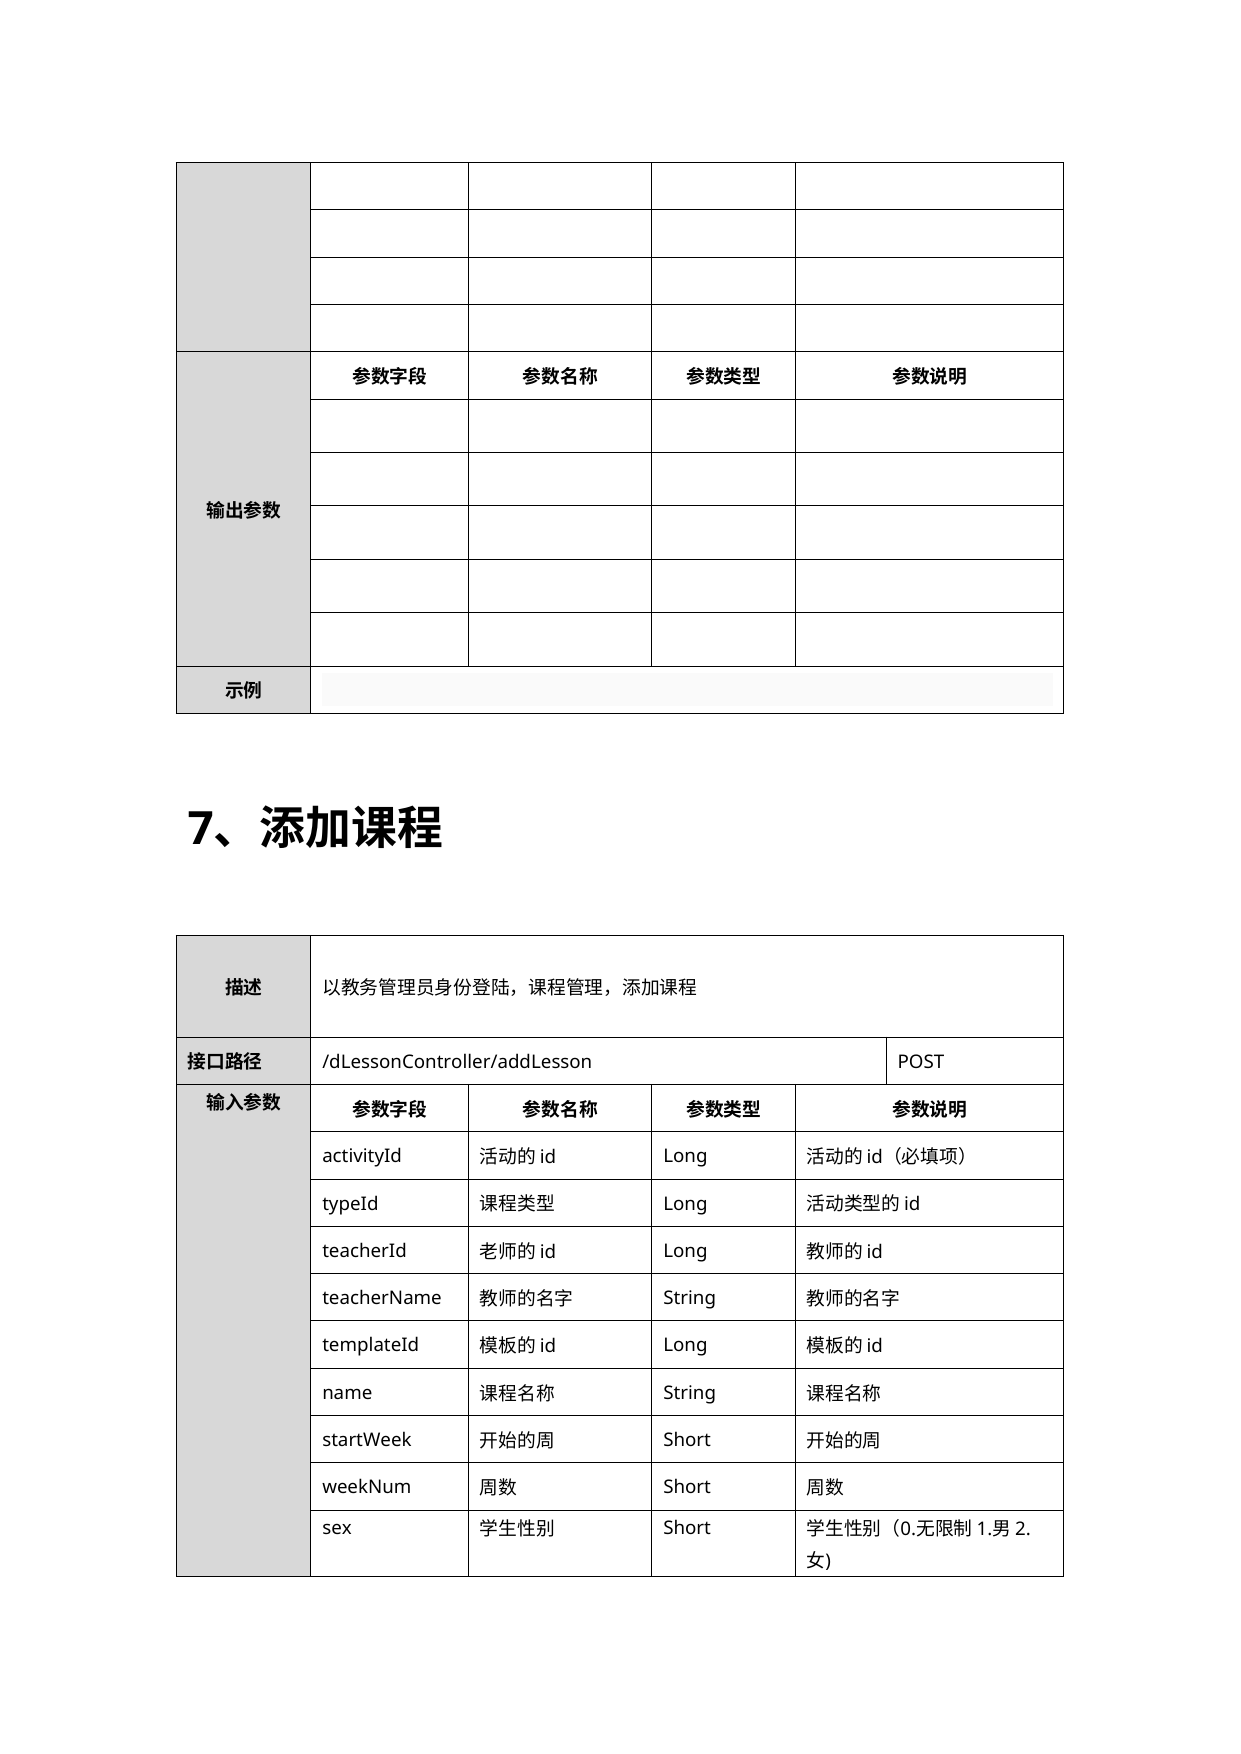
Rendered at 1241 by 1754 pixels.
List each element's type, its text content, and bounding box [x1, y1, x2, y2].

table_cell 参数名称 [469, 1085, 651, 1131]
table_cell 教师的id [796, 1227, 1063, 1273]
table_cell [469, 560, 651, 612]
table_cell Long [652, 1180, 795, 1226]
table_cell 输出参数 [177, 352, 310, 666]
table_cell [311, 163, 468, 209]
table_cell 学生性别 [469, 1511, 651, 1576]
table_cell [469, 400, 651, 452]
table_cell name [311, 1369, 468, 1415]
table_cell [796, 506, 1063, 559]
table_cell 活动的id [469, 1132, 651, 1178]
table_cell 参数类型 [652, 1085, 795, 1131]
table_cell activityId [311, 1132, 468, 1178]
table_cell [469, 305, 651, 351]
table_cell Long [652, 1227, 795, 1273]
table_cell [652, 453, 795, 505]
table_cell 开始的周 [796, 1416, 1063, 1462]
table_cell 参数字段 [311, 1085, 468, 1131]
table_cell [469, 453, 651, 505]
table_cell [469, 210, 651, 257]
table_cell [311, 453, 468, 505]
table_header 描述 [177, 936, 310, 1037]
table_cell [796, 453, 1063, 505]
table_cell 活动的id（必填项） [796, 1132, 1063, 1178]
table_cell Short [652, 1511, 795, 1576]
table_cell 教师的名字 [469, 1274, 651, 1320]
table_cell [652, 613, 795, 666]
table_cell [311, 258, 468, 304]
subtitle 添加课程 [187, 776, 1053, 873]
table_cell [652, 163, 795, 209]
table_cell [469, 258, 651, 304]
table_cell templateId [311, 1321, 468, 1368]
table_cell teacherId [311, 1227, 468, 1273]
table_cell 活动类型的id [796, 1180, 1063, 1226]
table_header 以教务管理员身份登陆，课程管理，添加课程 [311, 936, 1063, 1037]
table_cell [311, 400, 468, 452]
table_cell 周数 [469, 1463, 651, 1509]
table_cell typeId [311, 1180, 468, 1226]
table_cell [311, 667, 1063, 713]
table_cell 课程类型 [469, 1180, 651, 1226]
table_cell 课程名称 [469, 1369, 651, 1415]
table_cell [311, 560, 468, 612]
table_cell [311, 305, 468, 351]
table_cell [652, 400, 795, 452]
table_cell startWeek [311, 1416, 468, 1462]
table_cell 参数名称 [469, 352, 651, 398]
table_cell [652, 560, 795, 612]
table_cell [796, 305, 1063, 351]
table_cell [469, 163, 651, 209]
table_cell 课程名称 [796, 1369, 1063, 1415]
table_cell String [652, 1274, 795, 1320]
table_cell Long [652, 1132, 795, 1178]
table_cell 输入参数 [177, 1085, 310, 1576]
table_cell weekNum [311, 1463, 468, 1509]
table_cell [796, 258, 1063, 304]
table_cell 参数说明 [796, 352, 1063, 398]
table_cell 教师的名字 [796, 1274, 1063, 1320]
table_cell [652, 305, 795, 351]
table_cell 开始的周 [469, 1416, 651, 1462]
table_cell 模板的id [469, 1321, 651, 1368]
table_cell [469, 506, 651, 559]
table_cell [796, 210, 1063, 257]
table_cell sex [311, 1511, 468, 1576]
table_cell 老师的id [469, 1227, 651, 1273]
table_cell [796, 613, 1063, 666]
table_cell [796, 560, 1063, 612]
table_cell Long [652, 1321, 795, 1368]
table_cell Short [652, 1463, 795, 1509]
table_cell 示例 [177, 667, 310, 713]
table_cell POST [887, 1038, 1063, 1084]
table_cell [311, 613, 468, 666]
table_cell Short [652, 1416, 795, 1462]
table_cell 接口路径 [177, 1038, 310, 1084]
table_cell [652, 258, 795, 304]
table_cell [311, 506, 468, 559]
table_cell 参数类型 [652, 352, 795, 398]
table_cell /dLessonController/addLesson [311, 1038, 886, 1084]
table_cell 周数 [796, 1463, 1063, 1509]
table_cell teacherName [311, 1274, 468, 1320]
table_cell [796, 163, 1063, 209]
table_cell [469, 613, 651, 666]
table_cell [796, 400, 1063, 452]
table_cell 模板的id [796, 1321, 1063, 1368]
table_cell 学生性别（0.无限制 1.男 2.女) [796, 1511, 1063, 1576]
table_cell 参数说明 [796, 1085, 1063, 1131]
table_cell 参数字段 [311, 352, 468, 398]
table_cell [652, 506, 795, 559]
table_cell [311, 210, 468, 257]
table_cell String [652, 1369, 795, 1415]
table_cell [652, 210, 795, 257]
